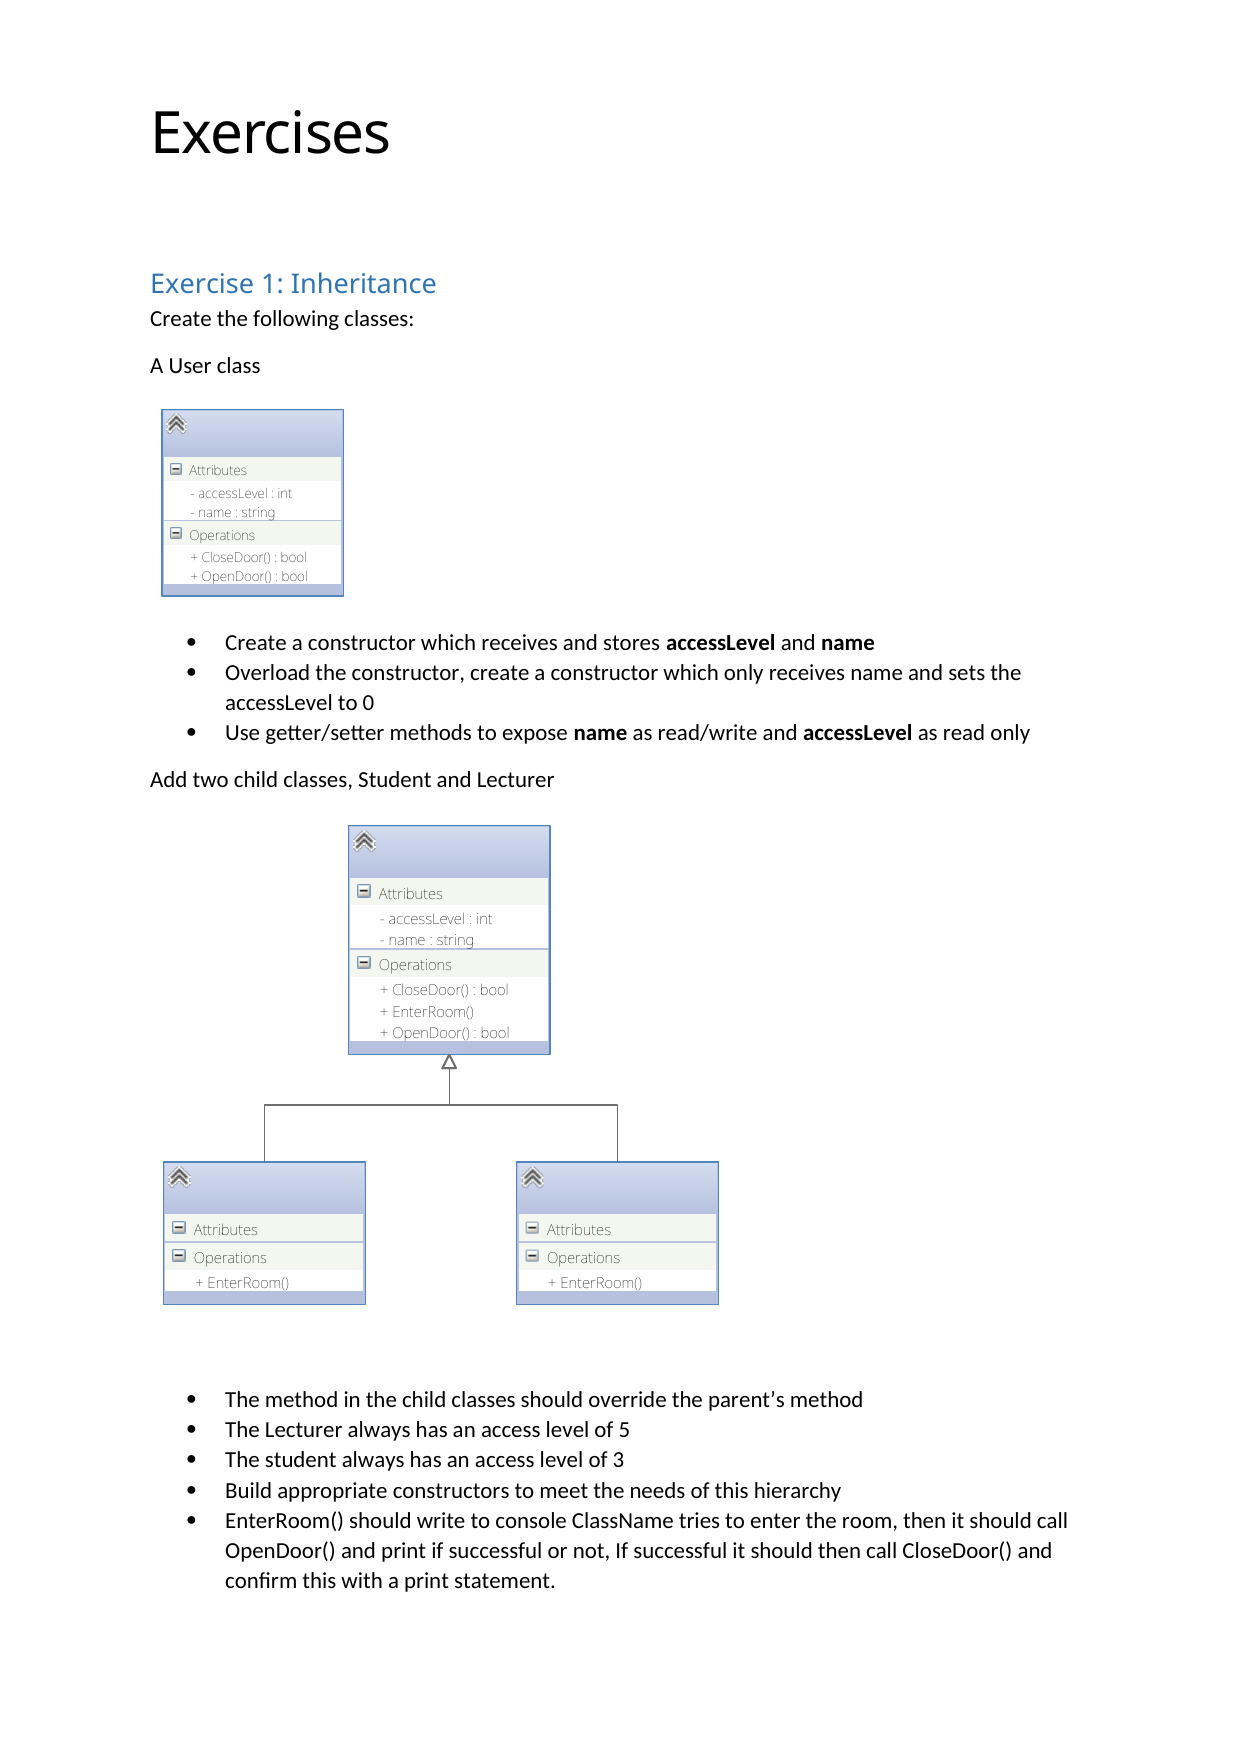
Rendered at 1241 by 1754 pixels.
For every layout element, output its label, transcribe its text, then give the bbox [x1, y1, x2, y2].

list The Lecturer always has an access level of 5 [187, 1415, 1090, 1443]
list Build appropriate constructors to meet the needs of this hierarchy [187, 1476, 1090, 1504]
subtitle Exercise 1: Inheritance [150, 264, 1090, 301]
text Add two child classes, Student and Lecturer [150, 765, 1090, 793]
text A User class [150, 351, 1090, 379]
title Exercises [150, 91, 1090, 170]
list EnterRoom() should write to console ClassName tries to enter the room, then it should call OpenDoor() and print if successful or not, If successful it should then call CloseDoor() and confirm this with a print statement. [187, 1506, 1090, 1594]
list Create a constructor which receives and stores accessLevel and name [187, 628, 1090, 656]
list The method in the child classes should override the parent’s method [187, 1385, 1090, 1413]
list Overload the constructor, create a constructor which only receives name and sets the accessLevel to 0 [187, 658, 1090, 716]
list Use getter/setter methods to expose name as read/write and accessLevel as read only [187, 718, 1090, 746]
list The student always has an access level of 3 [187, 1446, 1090, 1473]
text Create the following classes: [150, 304, 1090, 332]
